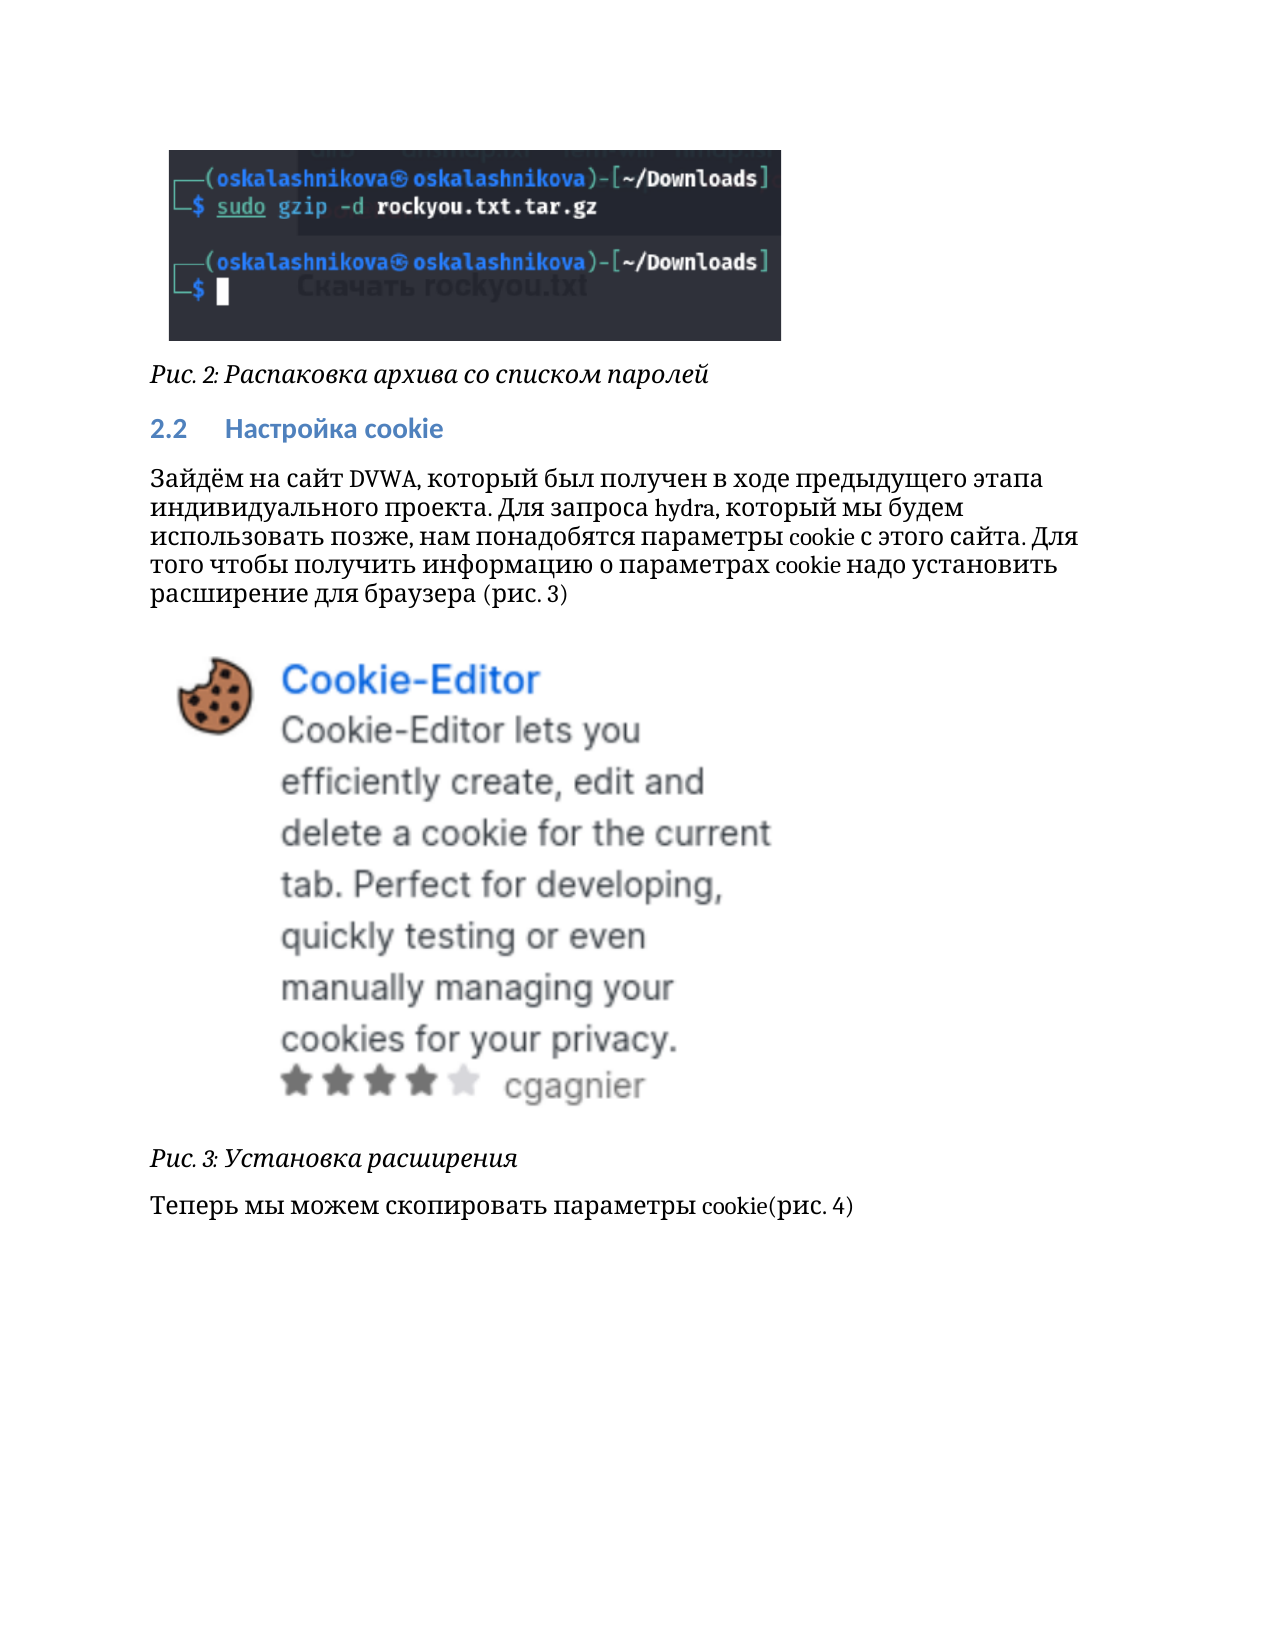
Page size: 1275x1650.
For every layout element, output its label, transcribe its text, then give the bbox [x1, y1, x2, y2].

text Теперь мы можем скопировать параметры cookie(рис. 4) [150, 1192, 1125, 1221]
subtitle 2.2 Настройка cookie [150, 411, 1125, 446]
text Рис. 2: Распаковка архива со списком паролей [150, 361, 1125, 390]
text Зайдём на сайт DVWA, который был получен в ходе предыдущего этапа индивидуального проекта. Для запроса hydra, который мы будем использовать позже, нам понадобятся параметры cookie с этого сайта. Для того чтобы получить информацию о параметрах cookie надо установить расширение для браузера (рис. 3) [150, 465, 1125, 609]
text Рис. 3: Установка расширения [150, 1145, 1125, 1173]
picture [168, 150, 782, 341]
picture [168, 627, 782, 1124]
